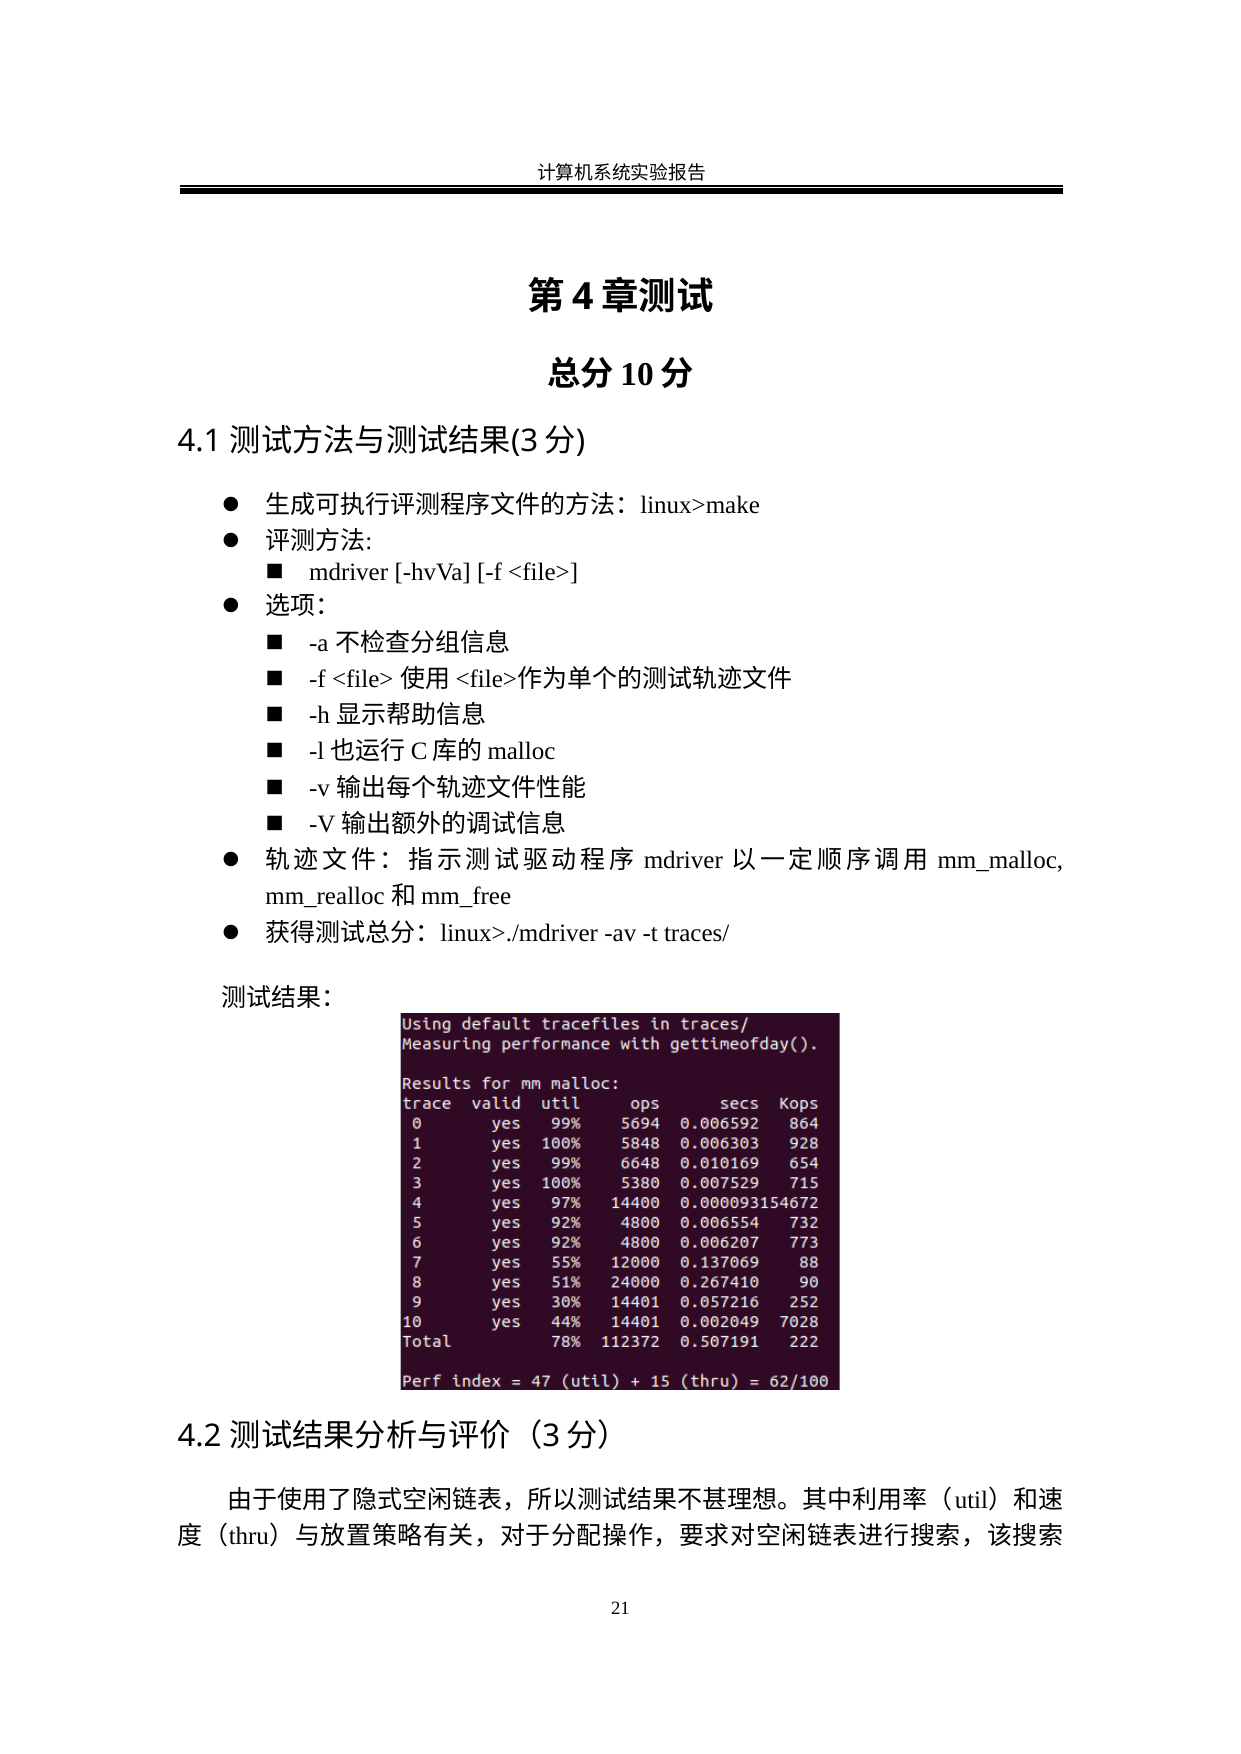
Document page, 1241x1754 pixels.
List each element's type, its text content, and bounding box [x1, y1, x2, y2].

list 轨迹文件：指示测试驱动程序mdriver以一定顺序调用mm_malloc, mm_realloc 和mm_free [221, 839, 1063, 912]
text 测试结果： [221, 977, 1063, 1013]
subtitle 4.1 测试方法与测试结果(3分) [177, 420, 1063, 459]
subtitle 第4章测试 [177, 242, 1063, 326]
list 选项： [221, 586, 1063, 622]
list 评测方法: [221, 521, 1063, 557]
list -f <file> 使用 <file>作为单个的测试轨迹文件 [265, 658, 1063, 694]
picture [400, 1013, 840, 1390]
list -V 输出额外的调试信息 [265, 803, 1063, 839]
text 总分10分 [177, 347, 1063, 395]
list -v 输出每个轨迹文件性能 [265, 767, 1063, 803]
list -l 也运行C库的malloc [265, 731, 1063, 767]
list -a 不检查分组信息 [265, 622, 1063, 658]
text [177, 1479, 1063, 1552]
list -h 显示帮助信息 [265, 694, 1063, 731]
list 获得测试总分：linux>./mdriver -av -t traces/ [221, 912, 1063, 948]
list mdriver [-hvVa] [-f <file>] [265, 557, 1063, 586]
list 生成可执行评测程序文件的方法：linux>make [221, 484, 1063, 521]
subtitle 4.2 测试结果分析与评价（3分） [177, 1414, 1063, 1454]
